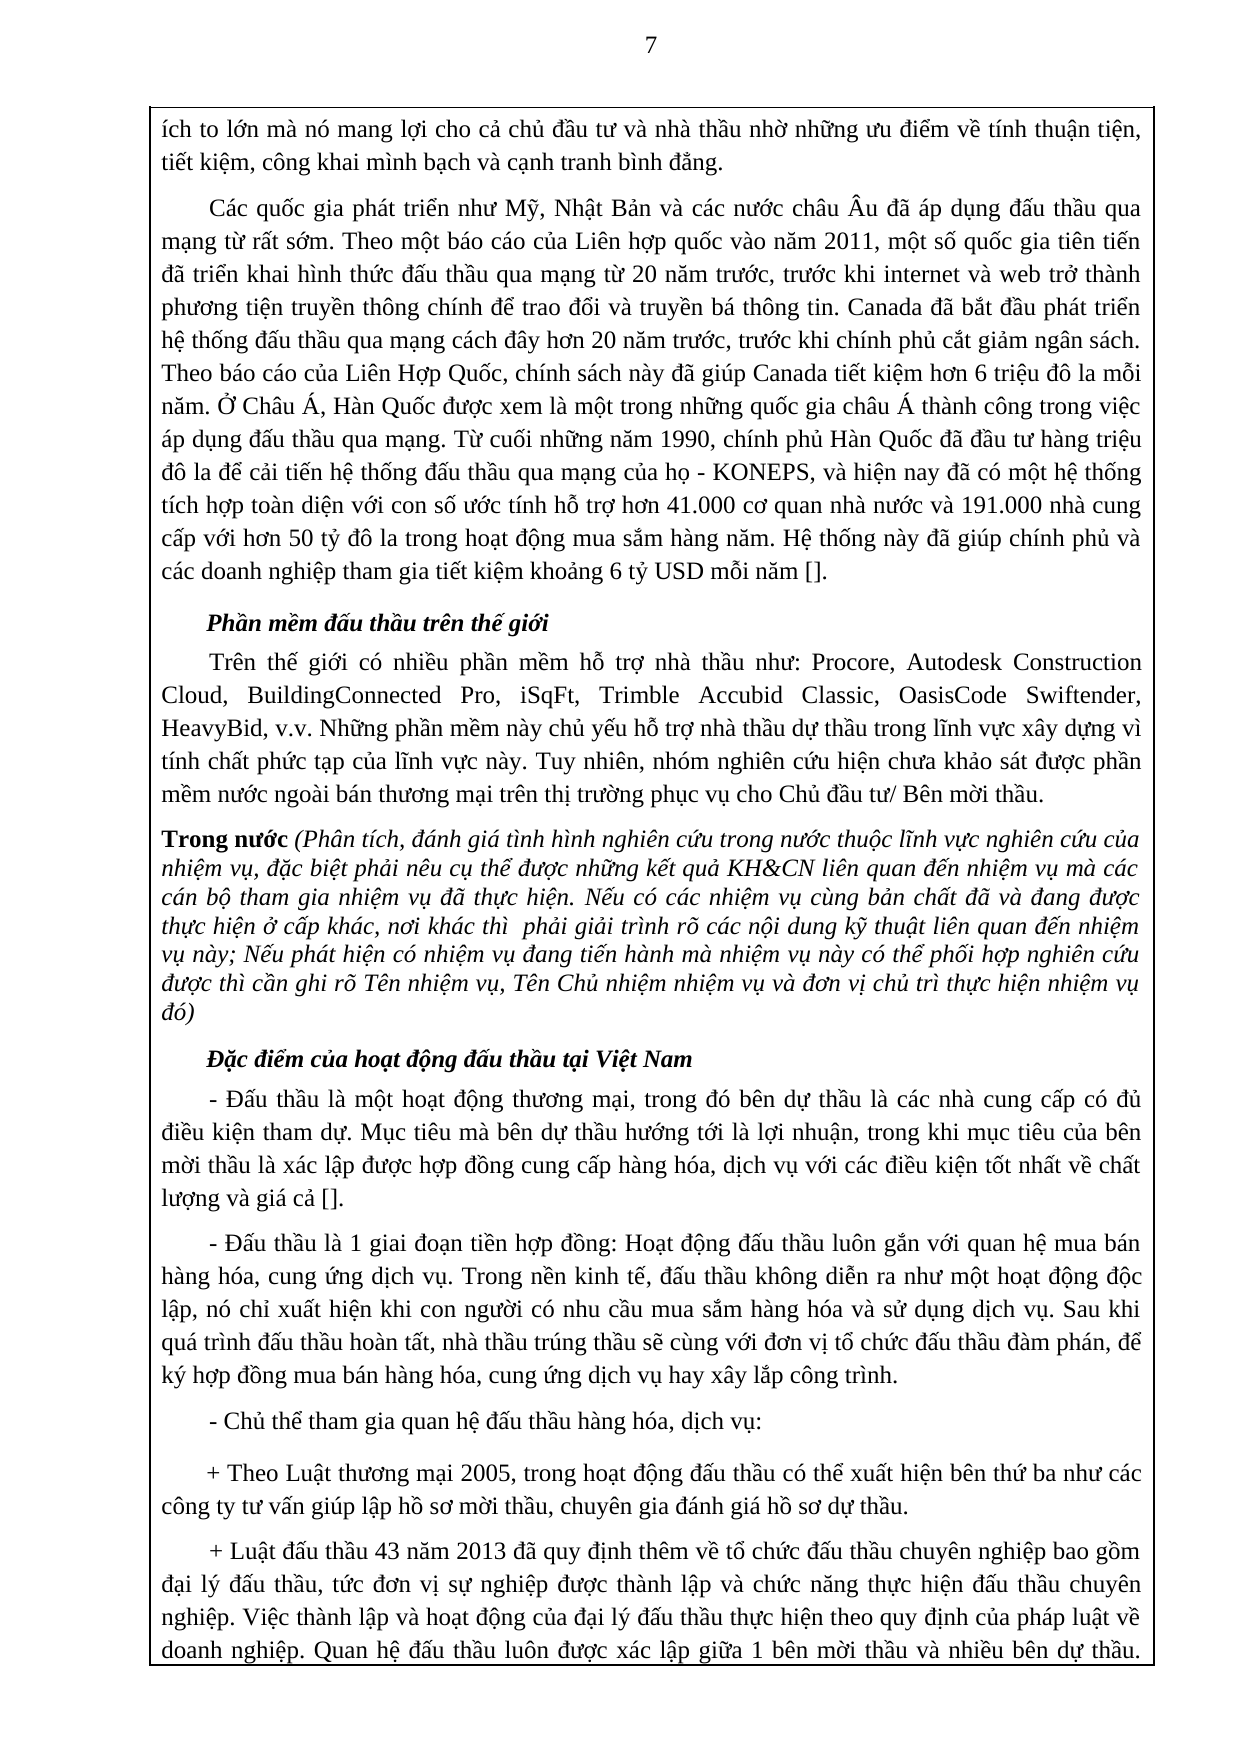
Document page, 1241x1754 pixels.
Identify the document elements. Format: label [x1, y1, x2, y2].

table_cell [151, 108, 1153, 1664]
